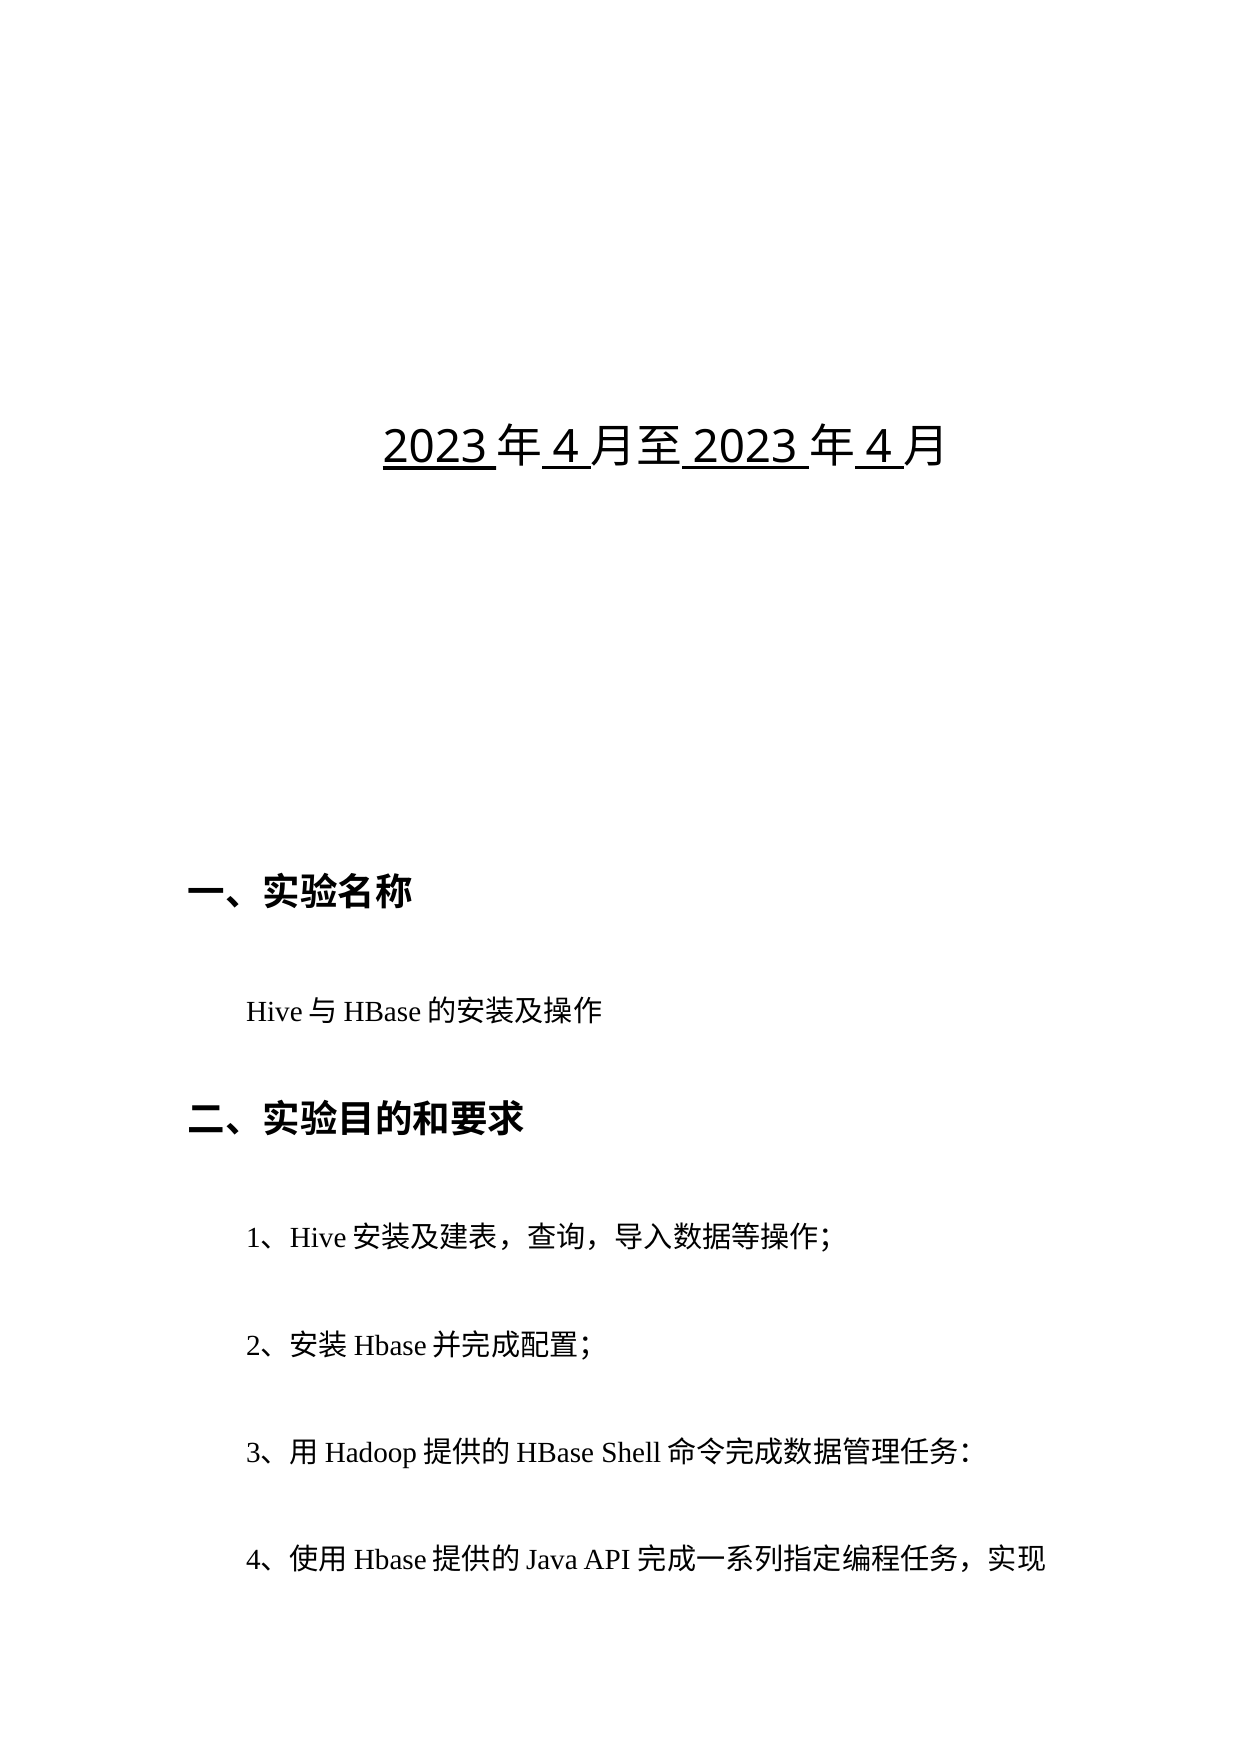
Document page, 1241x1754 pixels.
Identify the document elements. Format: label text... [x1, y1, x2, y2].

text 1、Hive安装及建表，查询，导入数据等操作； [187, 1203, 1053, 1268]
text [187, 1524, 1053, 1589]
text 2023年 4 月至 2023 年 4 月 [187, 394, 1053, 492]
text 2、安装Hbase并完成配置； [187, 1310, 1053, 1375]
text 一、实验名称 [187, 857, 1053, 922]
text Hive与HBase的安装及操作 [187, 976, 1053, 1041]
text 3、用Hadoop提供的HBase Shell命令完成数据管理任务： [187, 1417, 1053, 1482]
text 二、实验目的和要求 [187, 1083, 1053, 1148]
